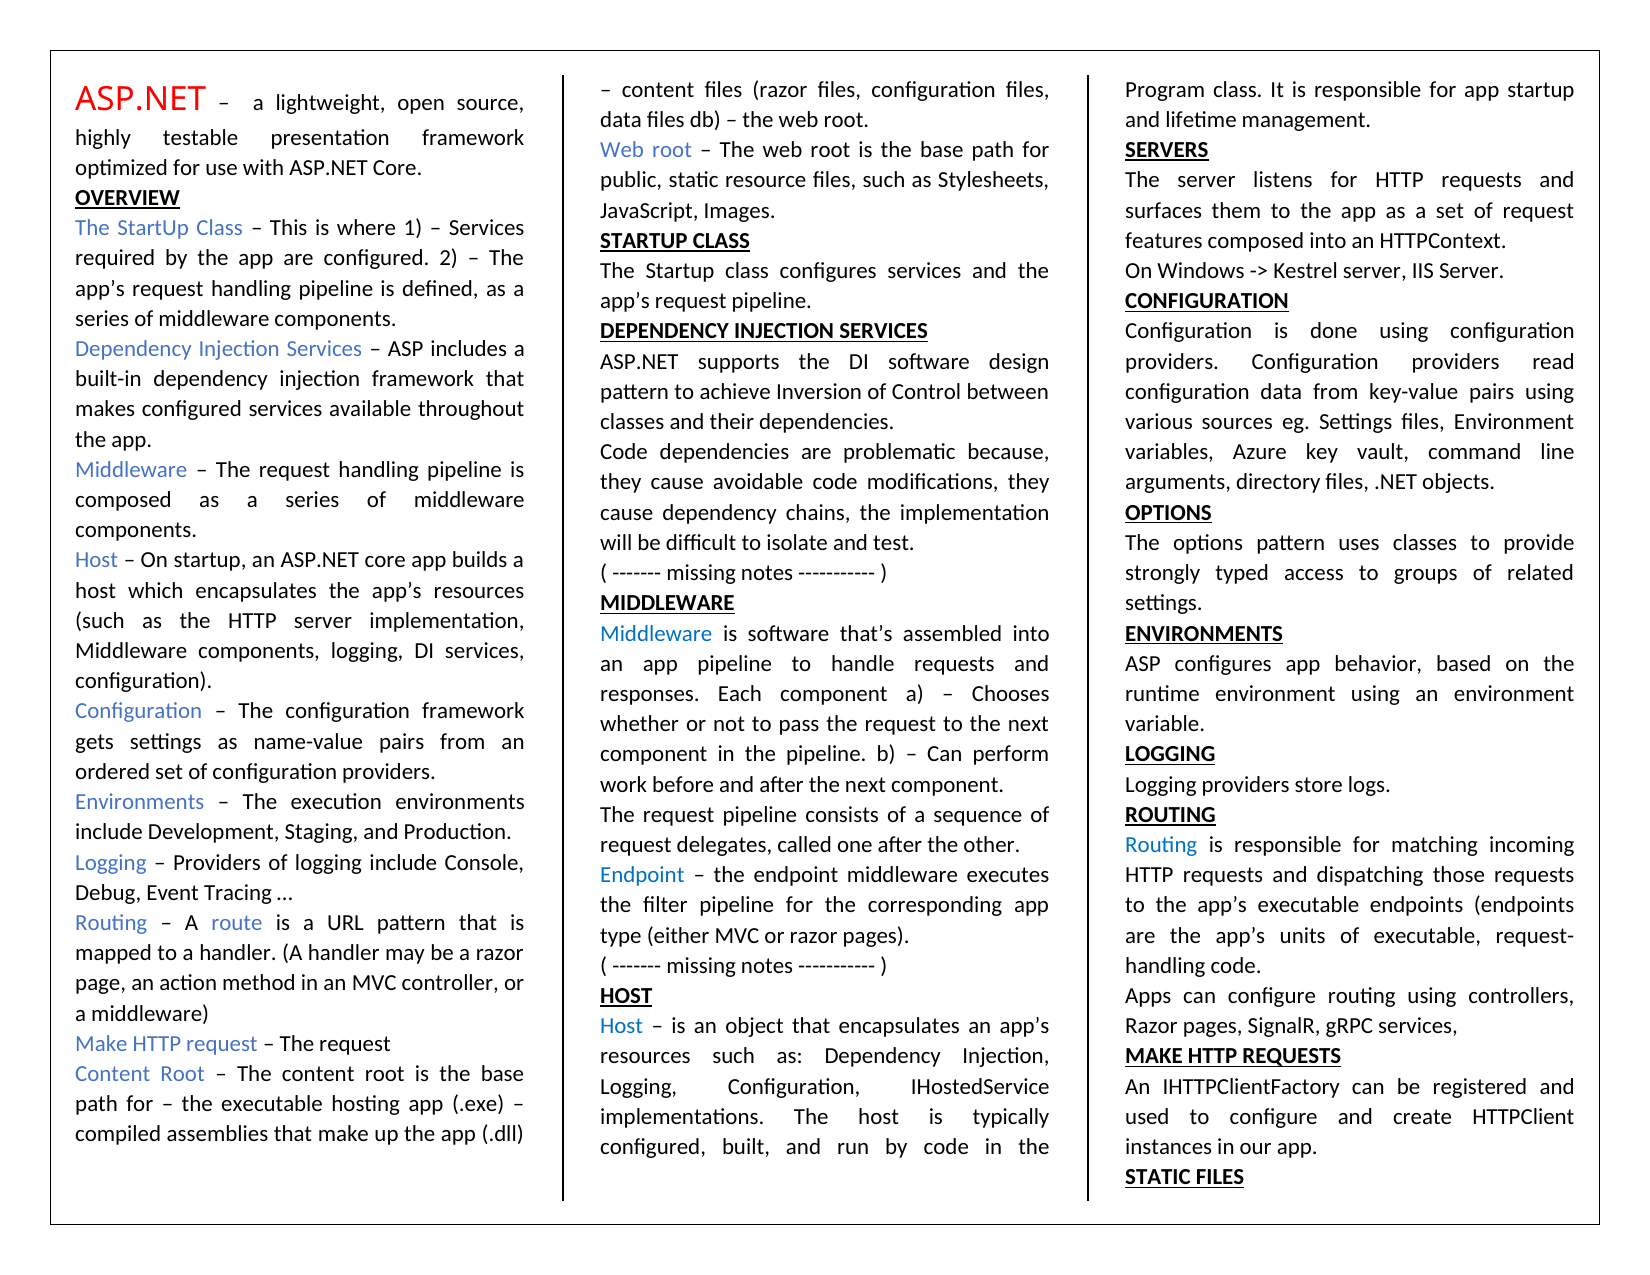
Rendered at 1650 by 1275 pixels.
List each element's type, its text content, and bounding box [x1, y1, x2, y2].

text Host – On startup, an ASP.NET core app builds a host which encapsulates the app’s resources (such as the HTTP server implementation, Middleware components, logging, DI services, configuration). [75, 546, 525, 694]
text Dependency Injection Services – ASP includes a built-in dependency injection framework that makes configured services available throughout the app. [75, 334, 525, 453]
text SERVERS [1125, 135, 1575, 163]
text OVERVIEW [75, 183, 525, 211]
text ( ------- missing notes ----------- ) [600, 951, 1050, 979]
text OPTIONS [1125, 498, 1575, 526]
text The server listens for HTTP requests and surfaces them to the app as a set of request features composed into an HTTPContext. [1125, 166, 1575, 254]
text Logging – Providers of logging include Console, Debug, Event Tracing … [75, 848, 525, 906]
text The request pipeline consists of a sequence of request delegates, called one after the other. [600, 800, 1050, 858]
text The options pattern uses classes to provide strongly typed access to groups of related settings. [1125, 528, 1575, 617]
text LOGGING [1125, 739, 1575, 768]
text Host – is an object that encapsulates an app’s resources such as: Dependency Injection, Logging, Configuration, IHostedService implementations. The host is typically configured, built, and run by code in the Program class. It is responsible for app startup and lifetime management. [600, 1011, 1050, 1160]
text Configuration is done using configuration providers. Configuration providers read configuration data from key-value pairs using various sources eg. Settings files, Environment variables, Azure key vault, command line arguments, directory files, .NET objects. [1125, 317, 1575, 496]
text Logging providers store logs. [1125, 770, 1575, 798]
text The StartUp Class – This is where 1) – Services required by the app are configured. 2) – The app’s request handling pipeline is defined, as a series of middleware components. [75, 213, 525, 332]
text Middleware is software that’s assembled into an app pipeline to handle requests and responses. Each component a) – Chooses whether or not to pass the request to the next component in the pipeline. b) – Can perform work before and after the next component. [600, 619, 1050, 798]
text Middleware – The request handling pipeline is composed as a series of middleware components. [75, 455, 525, 543]
text Code dependencies are problematic because, they cause avoidable code modifications, they cause dependency chains, the implementation will be difficult to isolate and test. [600, 437, 1050, 556]
text HOST [600, 981, 1050, 1009]
text An IHTTPClientFactory can be registered and used to configure and create HTTPClient instances in our app. [1125, 1072, 1575, 1160]
text Routing is responsible for matching incoming HTTP requests and dispatching those requests to the app’s executable endpoints (endpoints are the app’s units of executable, request-handling code. [1125, 830, 1575, 979]
text Environments – The execution environments include Development, Staging, and Production. [75, 787, 525, 845]
text CONFIGURATION [1125, 286, 1575, 314]
text ASP configures app behavior, based on the runtime environment using an environment variable. [1125, 649, 1575, 737]
text Web root – The web root is the base path for public, static resource files, such as Stylesheets, JavaScript, Images. [600, 135, 1050, 224]
text MIDDLEWARE [600, 588, 1050, 617]
text Make HTTP request – The request [75, 1029, 525, 1057]
text ROUTING [1125, 800, 1575, 828]
text ASP.NET supports the DI software design pattern to achieve Inversion of Control between classes and their dependencies. [600, 347, 1050, 435]
text On Windows -> Kestrel server, IIS Server. [1125, 256, 1575, 284]
text DEPENDENCY INJECTION SERVICES [600, 317, 1050, 345]
text Host – is an object that encapsulates an app’s resources such as: Dependency Injection, Logging, Configuration, IHostedService implementations. The host is typically configured, built, and run by code in the Program class. It is responsible for app startup and lifetime management. [1125, 75, 1575, 133]
text Content Root – The content root is the base path for – the executable hosting app (.exe) – compiled assemblies that make up the app (.dll) – content files (razor files, configuration files, data files db) – the web root. [600, 75, 1050, 133]
text The Startup class configures services and the app’s request pipeline. [600, 256, 1050, 314]
text Content Root – The content root is the base path for – the executable hosting app (.exe) – compiled assemblies that make up the app (.dll) – content files (razor files, configuration files, data files db) – the web root. [75, 1059, 525, 1147]
text STATIC FILES [1125, 1162, 1575, 1191]
text ( ------- missing notes ----------- ) [600, 558, 1050, 586]
text STARTUP CLASS [600, 226, 1050, 254]
text Configuration – The configuration framework gets settings as name-value pairs from an ordered set of configuration providers. [75, 697, 525, 785]
text Routing – A route is a URL pattern that is mapped to a handler. (A handler may be a razor page, an action method in an MVC controller, or a middleware) [75, 908, 525, 1027]
text Apps can configure routing using controllers, Razor pages, SignalR, gRPC services, [1125, 981, 1575, 1039]
text ASP.NET – a lightweight, open source, highly testable presentation framework optimized for use with ASP.NET Core. [75, 75, 525, 181]
text MAKE HTTP REQUESTS [1125, 1042, 1575, 1070]
text Endpoint – the endpoint middleware executes the filter pipeline for the corresponding app type (either MVC or razor pages). [600, 860, 1050, 949]
text ENVIRONMENTS [1125, 619, 1575, 647]
